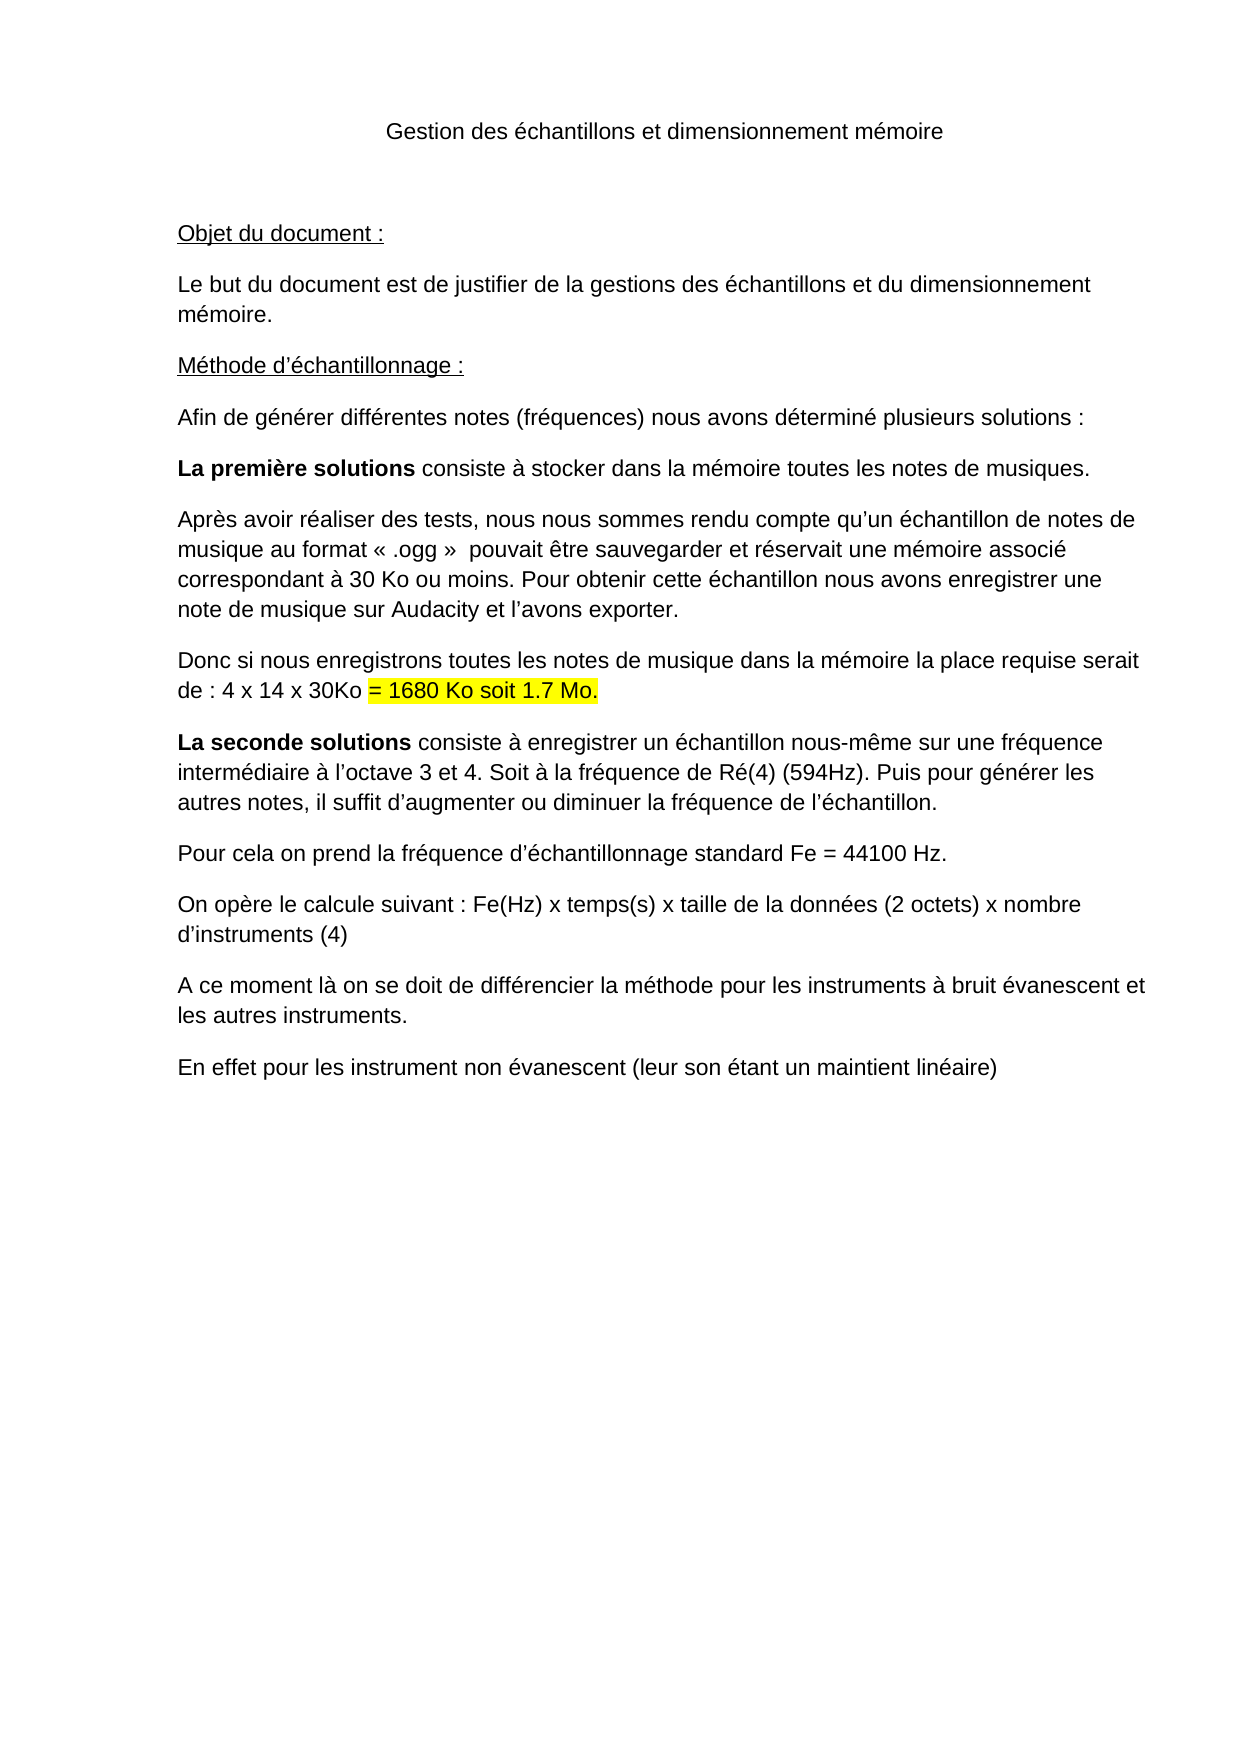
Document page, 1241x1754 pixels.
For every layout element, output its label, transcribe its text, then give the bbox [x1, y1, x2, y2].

text A ce moment là on se doit de différencier la méthode pour les instruments à bruit évanescent et les autres instruments. [177, 972, 1152, 1029]
text Le but du document est de justifier de la gestions des échantillons et du dimensionnement mémoire. [177, 271, 1152, 328]
text Méthode d’échantillonnage : [177, 352, 1152, 379]
text La seconde solutions consiste à enregistrer un échantillon nous-même sur une fréquence intermédiaire à l’octave 3 et 4. Soit à la fréquence de Ré(4) (594Hz). Puis pour générer les autres notes, il suffit d’augmenter ou diminuer la fréquence de l’échantillon. [177, 728, 1152, 815]
text Gestion des échantillons et dimensionnement mémoire [177, 118, 1152, 144]
text Pour cela on prend la fréquence d’échantillonnage standard Fe = 44100 Hz. [177, 840, 1152, 866]
text La première solutions consiste à stocker dans la mémoire toutes les notes de musiques. [177, 454, 1152, 481]
text On opère le calcule suivant : Fe(Hz) x temps(s) x taille de la données (2 octets) x nombre d’instruments (4) [177, 891, 1152, 948]
text Donc si nous enregistrons toutes les notes de musique dans la mémoire la place requise serait de : 4 x 14 x 30Ko = 1680 Ko soit 1.7 Mo. [177, 647, 1152, 704]
text En effet pour les instrument non évanescent (leur son étant un maintient linéaire) [177, 1053, 1152, 1171]
text Afin de générer différentes notes (fréquences) nous avons déterminé plusieurs solutions : [177, 403, 1152, 430]
text Objet du document : [177, 220, 1152, 247]
text Après avoir réaliser des tests, nous nous sommes rendu compte qu’un échantillon de notes de musique au format « .ogg » pouvait être sauvegarder et réservait une mémoire associé correspondant à 30 Ko ou moins. Pour obtenir cette échantillon nous avons enregistrer une note de musique sur Audacity et l’avons exporter. [177, 506, 1152, 623]
